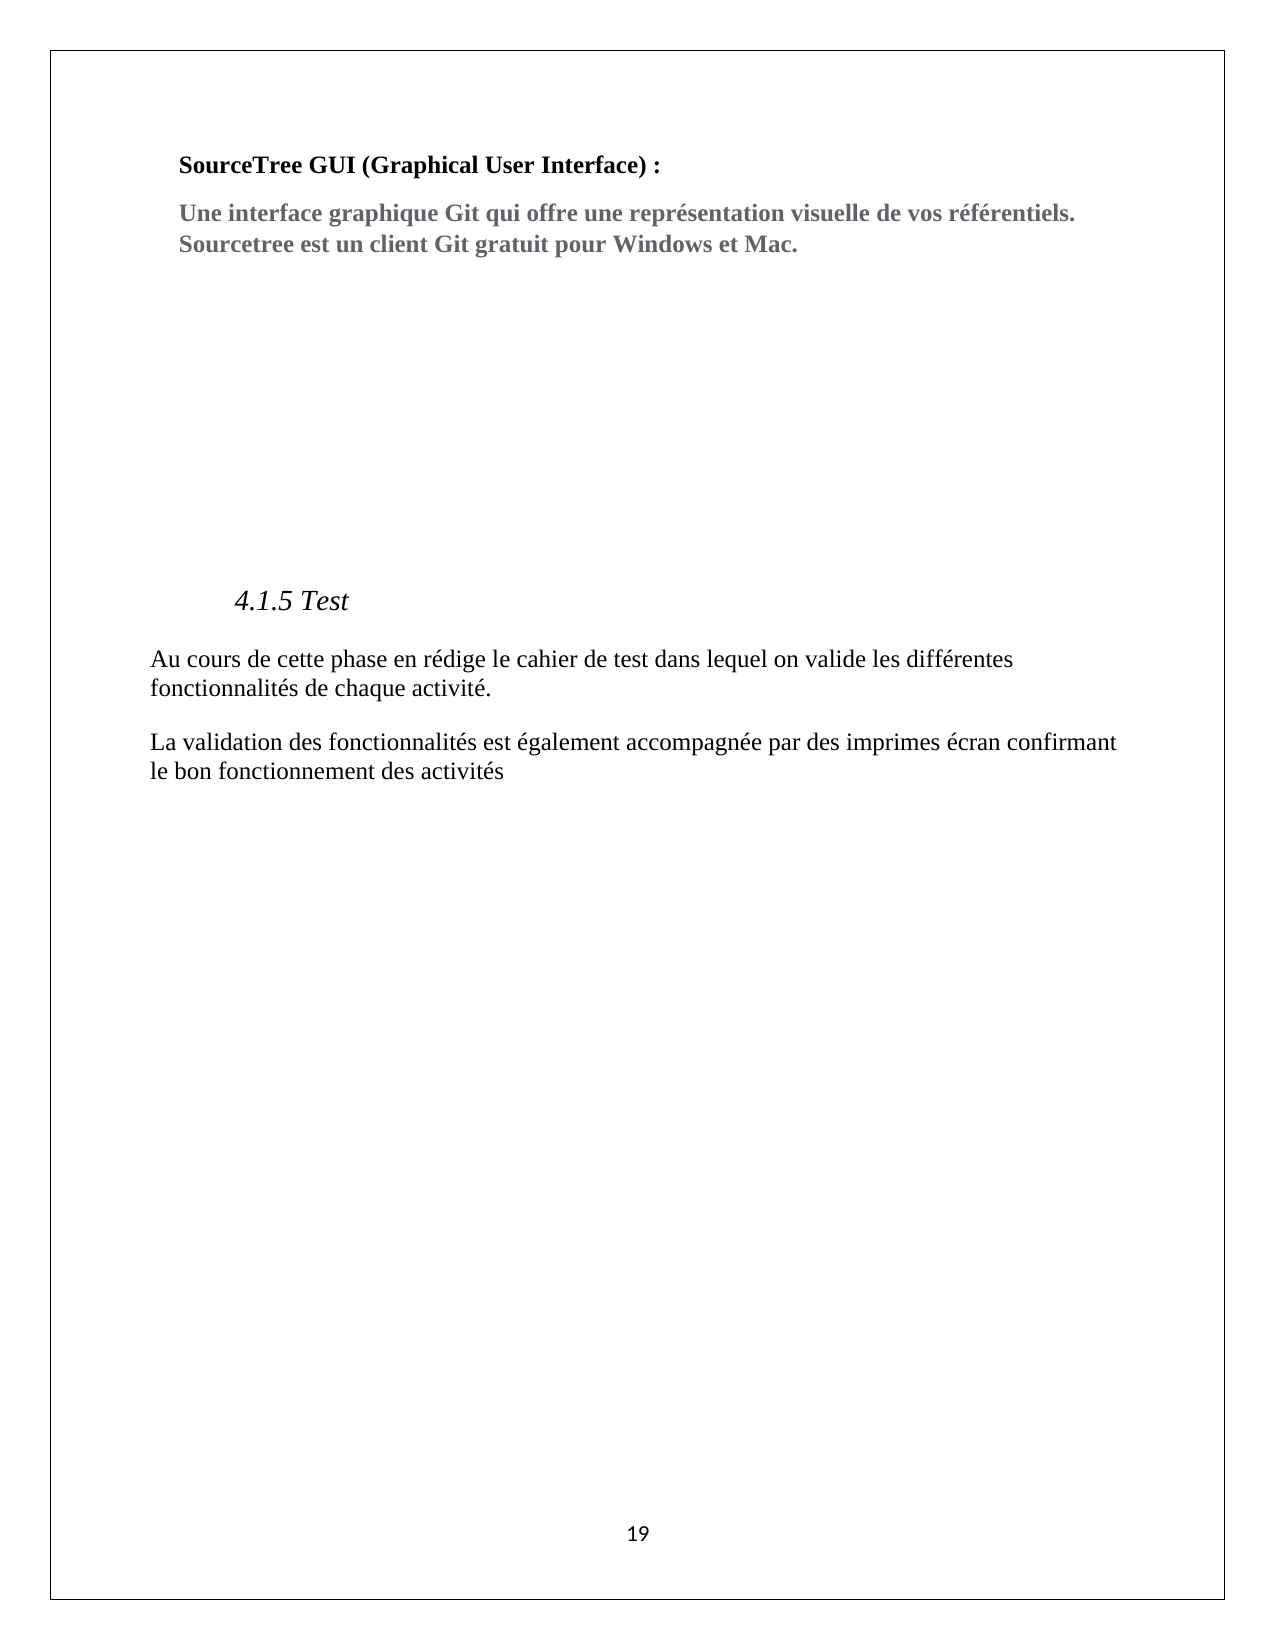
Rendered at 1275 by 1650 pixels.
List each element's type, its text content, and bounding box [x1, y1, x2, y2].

text Une interface graphique Git qui offre une représentation visuelle de vos référentiels. Sourcetree est un client Git gratuit pour Windows et Mac. [179, 198, 1125, 257]
text Au cours de cette phase en rédige le cahier de test dans lequel on valide les différentes fonctionnalités de chaque activité. [150, 644, 1125, 702]
text SourceTree GUI (Graphical User Interface) : [179, 150, 1125, 179]
text La validation des fonctionnalités est également accompagnée par des imprimes écran confirmant le bon fonctionnement des activités [150, 727, 1125, 784]
text 4.1.5 Test [187, 583, 1125, 617]
